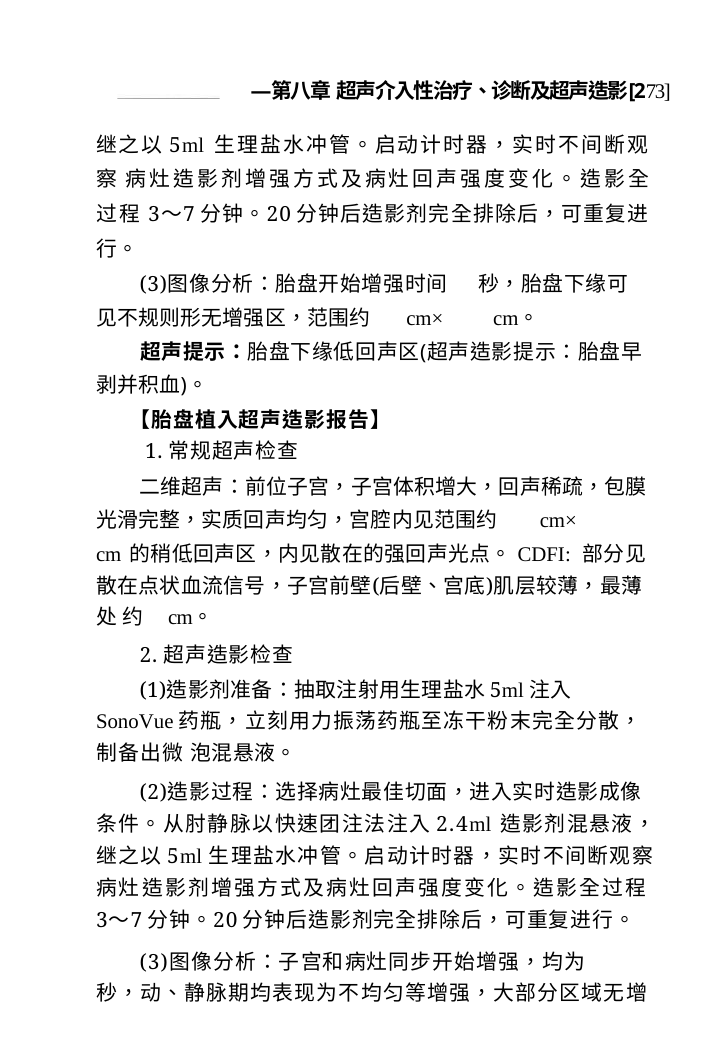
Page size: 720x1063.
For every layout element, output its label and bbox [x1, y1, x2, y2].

picture [117, 94, 220, 99]
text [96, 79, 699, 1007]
